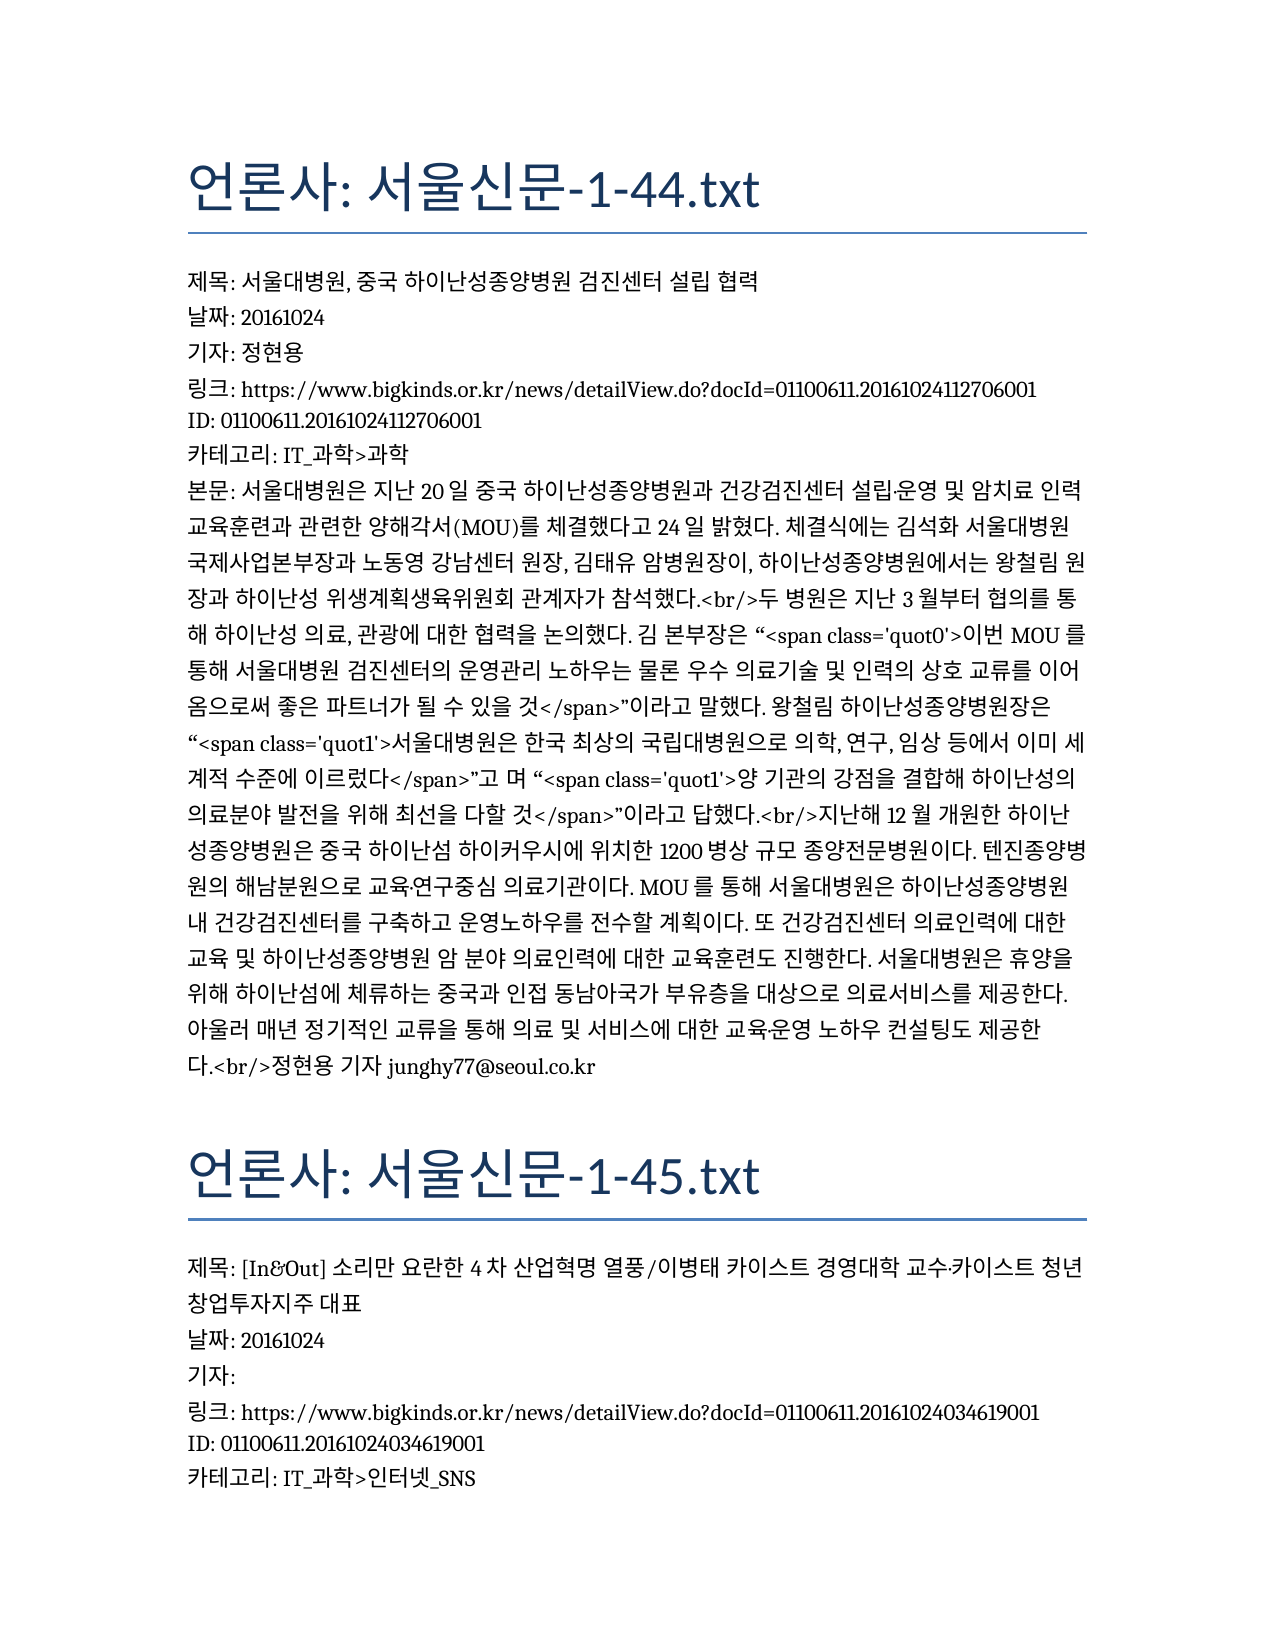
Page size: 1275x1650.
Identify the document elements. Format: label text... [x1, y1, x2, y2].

title 언론사: 서울신문-1-45.txt [187, 1136, 1087, 1221]
title 언론사: 서울신문-1-44.txt [187, 150, 1087, 234]
text 제목: 서울대병원, 중국 하이난성종양병원 검진센터 설립 협력 날짜: 20161024 기자: 정현용 링크: https://www.bigkinds.or.kr/news/detailView.do?docId=01100611.20161024112706001 ID: 01100611.20161024112706001 카테고리: IT_과학>과학 본문: 서울대병원은 지난 20일 중국 하이난성종양병원과 건강검진센터 설립·운영 및 암치료 인력 교육훈련과 관련한 양해각서(MOU)를 체결했다고 24일 밝혔다. 체결식에는 김석화 서울대병원 국제사업본부장과 노동영 강남센터 원장, 김태유 암병원장이, 하이난성종양병원에서는 왕철림 원장과 하이난성 위생계획생육위원회 관계자가 참석했다.<br/>두 병원은 지난 3월부터 협의를 통해 하이난성 의료, 관광에 대한 협력을 논의했다. 김 본부장은 “<span class='quot0'>이번 MOU를 통해 서울대병원 검진센터의 운영관리 노하우는 물론 우수 의료기술 및 인력의 상호 교류를 이어옴으로써 좋은 파트너가 될 수 있을 것</span>”이라고 말했다. 왕철림 하이난성종양병원장은 “<span class='quot1'>서울대병원은 한국 최상의 국립대병원으로 의학, 연구, 임상 등에서 이미 세계적 수준에 이르렀다</span>”고 며 “<span class='quot1'>양 기관의 강점을 결합해 하이난성의 의료분야 발전을 위해 최선을 다할 것</span>”이라고 답했다.<br/>지난해 12월 개원한 하이난성종양병원은 중국 하이난섬 하이커우시에 위치한 1200병상 규모 종양전문병원이다. 텐진종양병원의 해남분원으로 교육·연구중심 의료기관이다. MOU를 통해 서울대병원은 하이난성종양병원 내 건강검진센터를 구축하고 운영노하우를 전수할 계획이다. 또 건강검진센터 의료인력에 대한 교육 및 하이난성종양병원 암 분야 의료인력에 대한 교육훈련도 진행한다. 서울대병원은 휴양을 위해 하이난섬에 체류하는 중국과 인접 동남아국가 부유층을 대상으로 의료서비스를 제공한다. 아울러 매년 정기적인 교류을 통해 의료 및 서비스에 대한 교육·운영 노하우 컨설팅도 제공한다.<br/>정현용 기자 junghy77@seoul.co.kr [187, 265, 1087, 1112]
